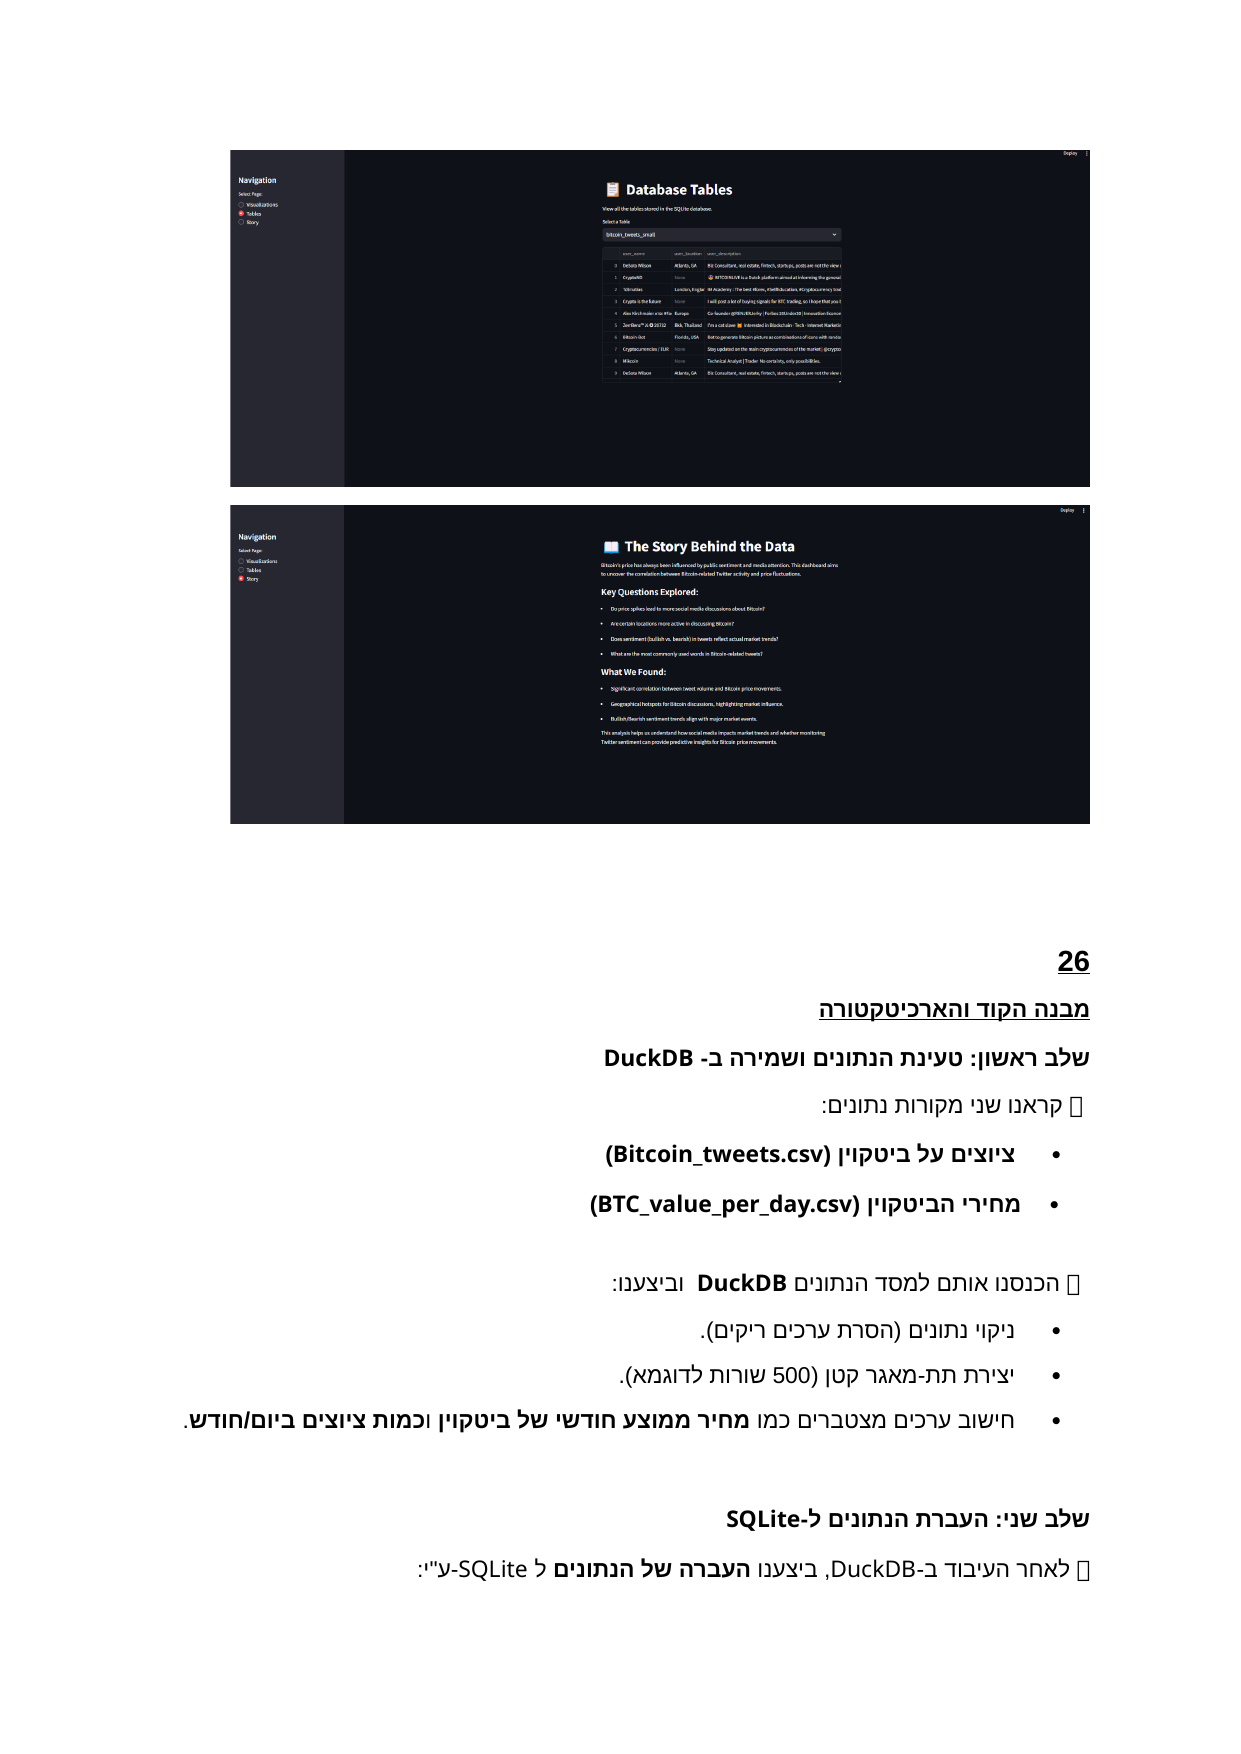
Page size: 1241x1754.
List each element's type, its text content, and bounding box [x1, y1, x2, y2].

list חישוב ערכים מצטברים כמו מחיר ממוצע חודשי של ביטקוין וכמות ציוצים ביום/חודש. [150, 1407, 1053, 1434]
text שלב ראשון: טעינת הנתונים ושמירה ב- DuckDB [150, 1042, 1090, 1073]
text ✅ קראנו שני מקורות נתונים: [150, 1092, 1090, 1119]
picture [230, 505, 1090, 824]
list ציוצים על ביטקוין (Bitcoin_tweets.csv) [150, 1138, 1053, 1169]
text ✅ לאחר העיבוד ב-DuckDB, ביצענו העברה של הנתונים ל SQLite-ע"י: [150, 1553, 1090, 1585]
text שלב שני: העברת הנתונים ל-SQLite [150, 1503, 1090, 1534]
picture [230, 150, 1090, 487]
list ניקוי נתונים (הסרת ערכים ריקים). [150, 1317, 1053, 1344]
text ✅ הכנסנו אותם למסד הנתונים DuckDB וביצענו: [150, 1238, 1095, 1298]
text 26 [150, 944, 1090, 977]
text מבנה הקוד והארכיטקטורה [150, 996, 1090, 1023]
list יצירת תת-מאגר קטן (500 שורות לדוגמא). [150, 1362, 1053, 1389]
list מחירי הביטקוין (BTC_value_per_day.csv) [150, 1188, 1080, 1219]
